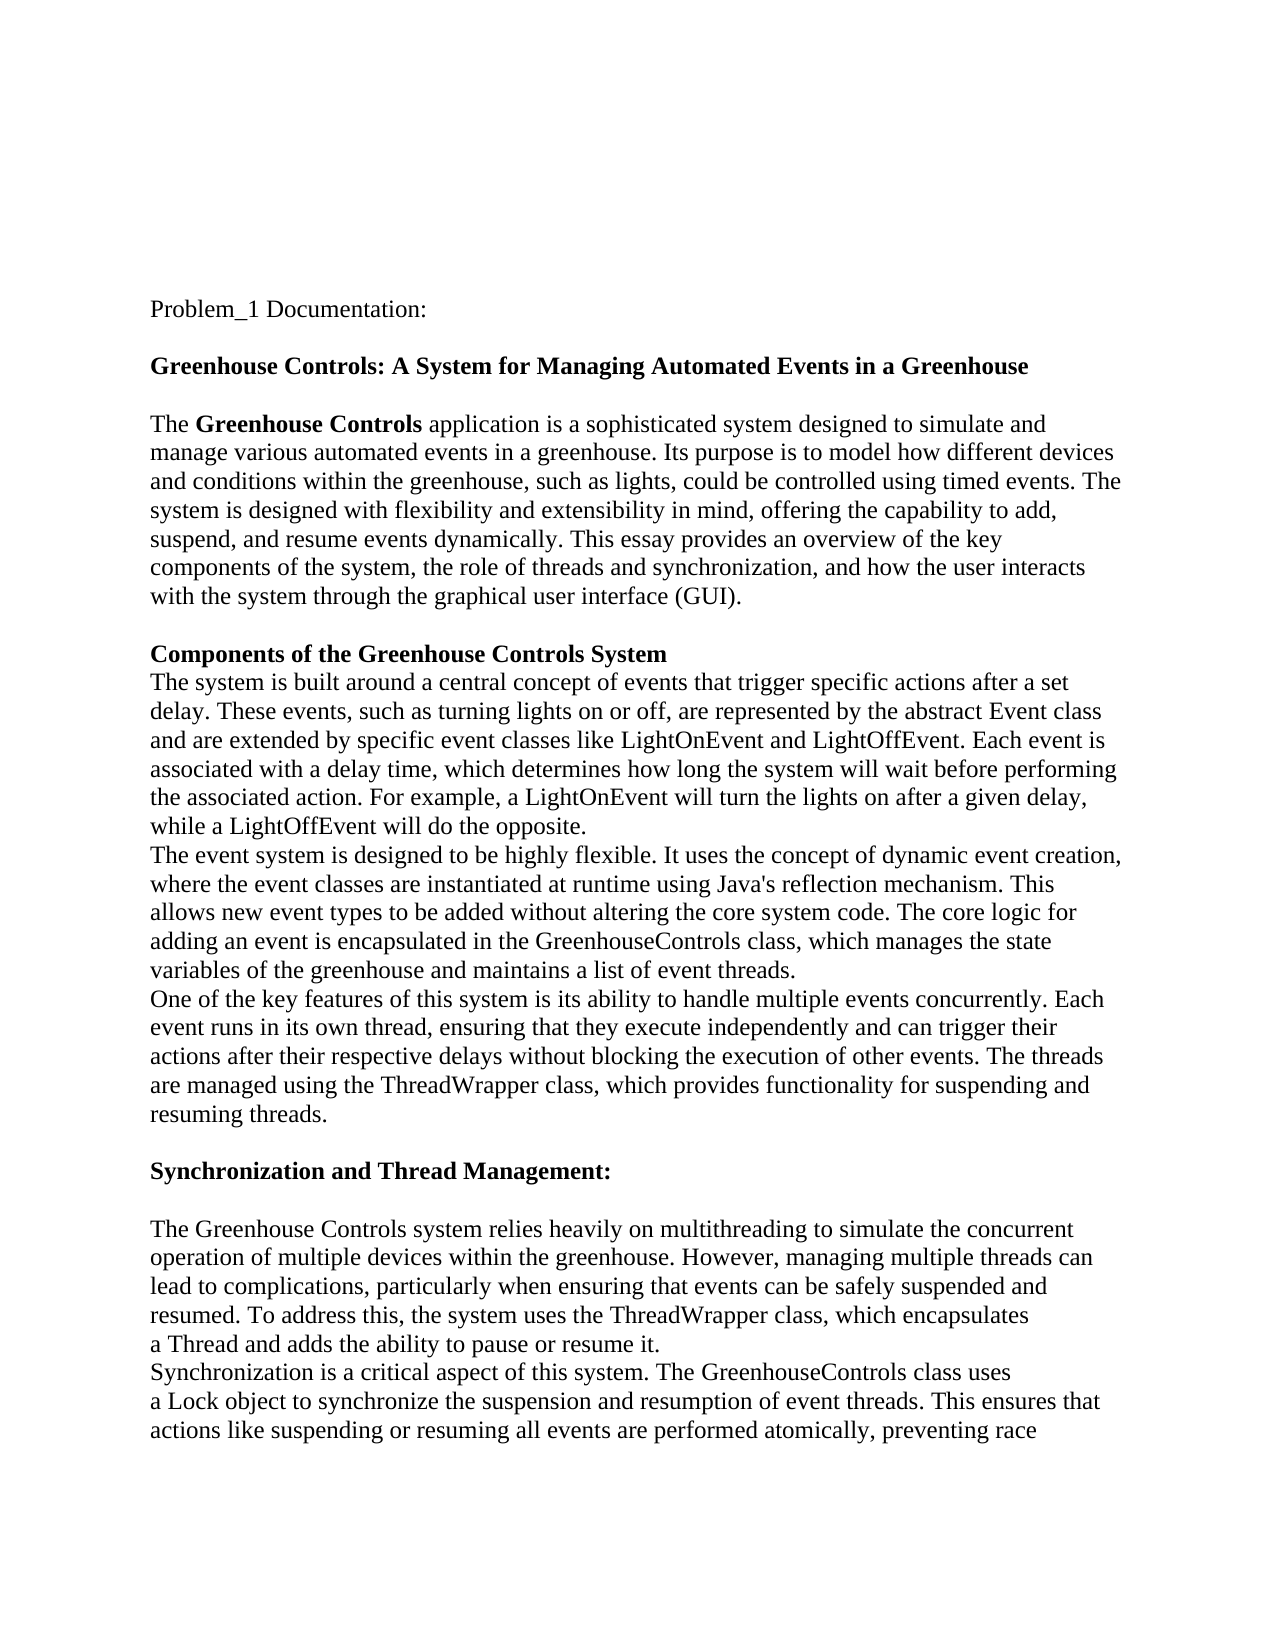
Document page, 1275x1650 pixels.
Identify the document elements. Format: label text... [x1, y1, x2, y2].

text Problem_1 Documentation: [150, 294, 1125, 322]
text The Greenhouse Controls system relies heavily on multithreading to simulate the concurrent operation of multiple devices within the greenhouse. However, managing multiple threads can lead to complications, particularly when ensuring that events can be safely suspended and resumed. To address this, the system uses the ThreadWrapper class, which encapsulates a Thread and adds the ability to pause or resume it. [150, 1214, 1125, 1357]
text The Greenhouse Controls application is a sophisticated system designed to simulate and manage various automated events in a greenhouse. Its purpose is to model how different devices and conditions within the greenhouse, such as lights, could be controlled using timed events. The system is designed with flexibility and extensibility in mind, offering the capability to add, suspend, and resume events dynamically. This essay provides an overview of the key components of the system, the role of threads and synchronization, and how the user interacts with the system through the graphical user interface (GUI). [150, 409, 1125, 610]
text Greenhouse Controls: A System for Managing Automated Events in a Greenhouse [150, 351, 1125, 380]
text The system is built around a central concept of events that trigger specific actions after a set delay. These events, such as turning lights on or off, are represented by the abstract Event class and are extended by specific event classes like LightOnEvent and LightOffEvent. Each event is associated with a delay time, which determines how long the system will wait before performing the associated action. For example, a LightOnEvent will turn the lights on after a given delay, while a LightOffEvent will do the opposite. [150, 667, 1125, 840]
text One of the key features of this system is its ability to handle multiple events concurrently. Each event runs in its own thread, ensuring that they execute independently and can trigger their actions after their respective delays without blocking the execution of other events. The threads are managed using the ThreadWrapper class, which provides functionality for suspending and resuming threads. [150, 984, 1125, 1127]
text Components of the Greenhouse Controls System [150, 639, 1125, 667]
text The event system is designed to be highly flexible. It uses the concept of dynamic event creation, where the event classes are instantiated at runtime using Java's reflection mechanism. This allows new event types to be added without altering the core system code. The core logic for adding an event is encapsulated in the GreenhouseControls class, which manages the state variables of the greenhouse and maintains a list of event threads. [150, 840, 1125, 984]
text Synchronization and Thread Management: [150, 1156, 1125, 1185]
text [150, 1357, 1125, 1444]
